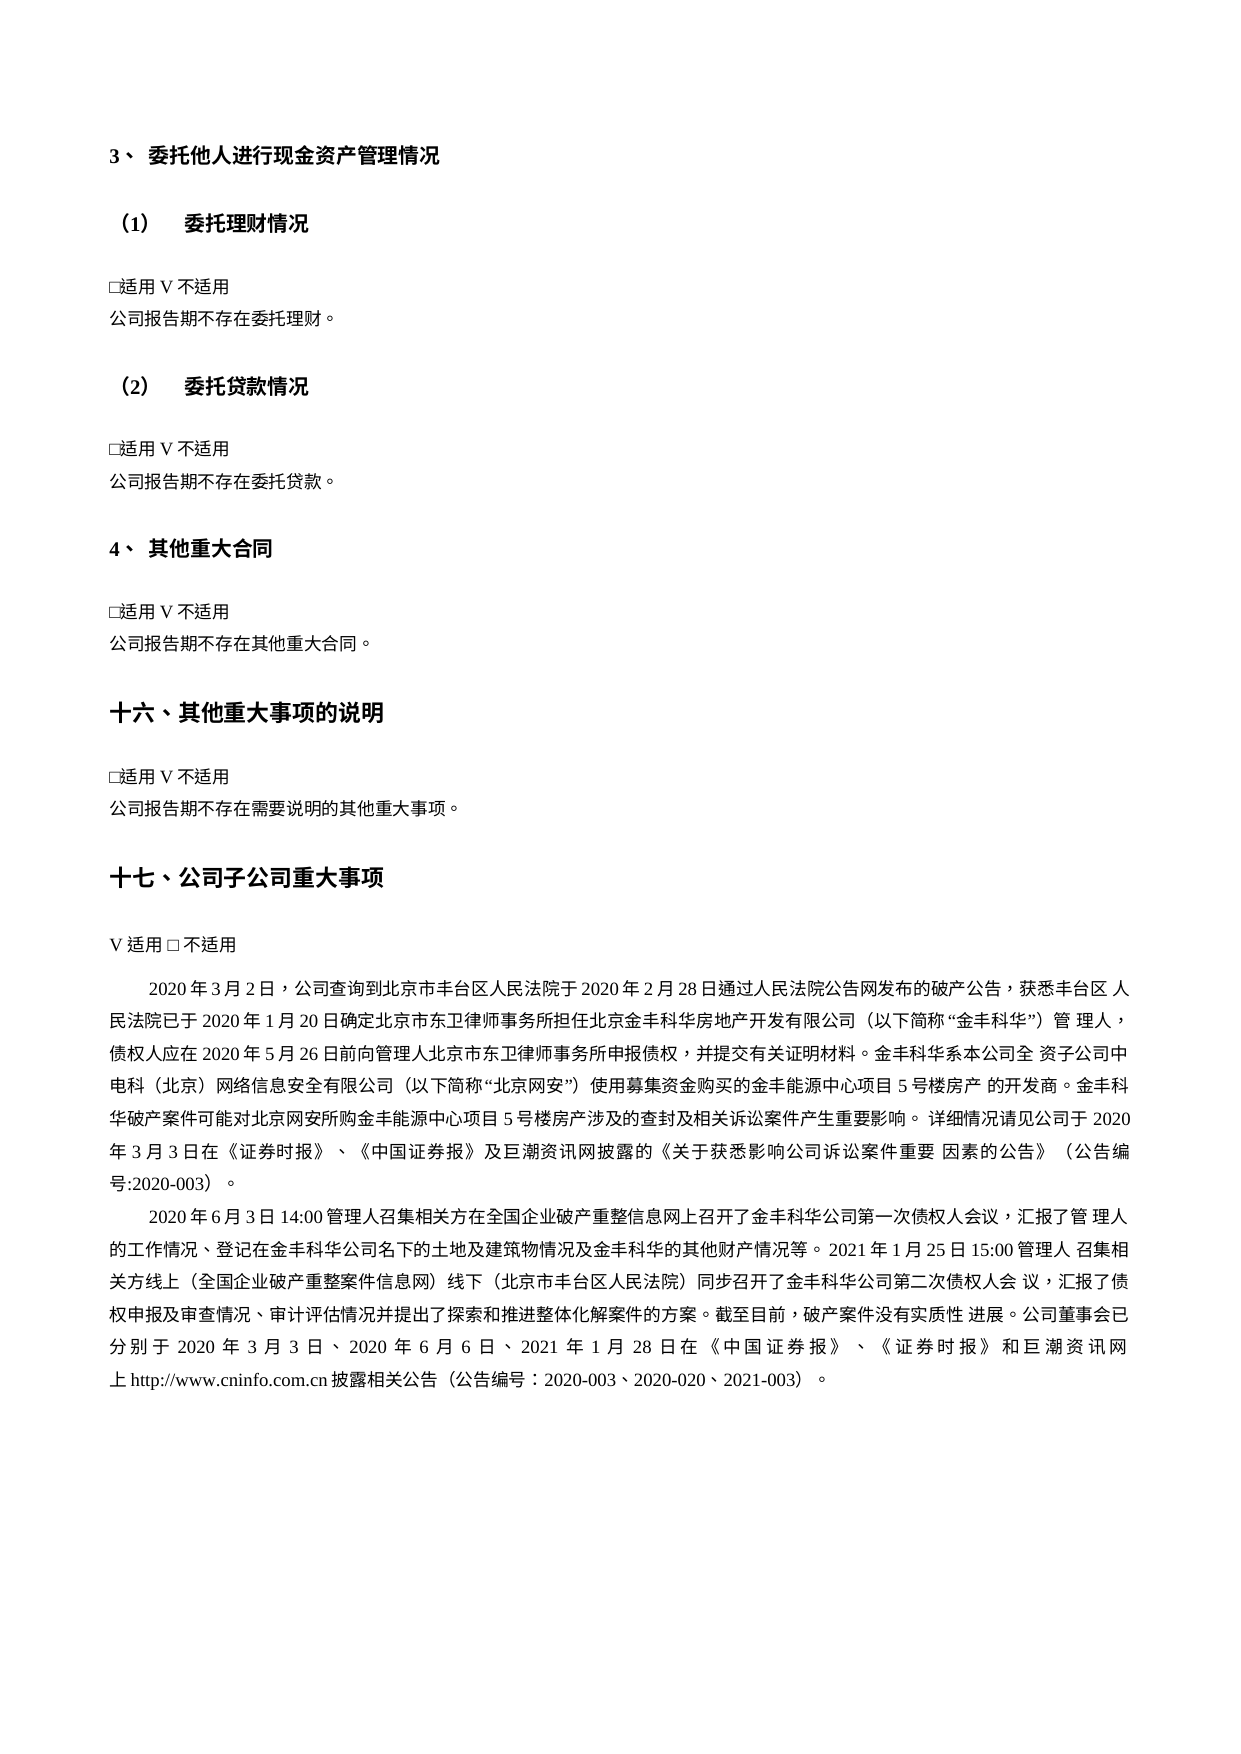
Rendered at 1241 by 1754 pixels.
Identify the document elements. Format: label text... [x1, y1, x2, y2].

subtitle （1） 委托理财情况 [109, 209, 1130, 238]
text V 适用 □ 不适用 [109, 933, 1130, 957]
subtitle 4、 其他重大合同 [109, 534, 1130, 563]
text □适用V不适用 [109, 267, 1130, 300]
text □适用V不适用 [109, 592, 1130, 624]
subtitle 3、 委托他人进行现金资产管理情况 [109, 142, 1130, 170]
text □适用V不适用 [109, 757, 1130, 790]
text □适用V不适用 [109, 429, 1130, 462]
text 2020年6月3日14:00管理人召集相关方在全国企业破产重整信息网上召开了金丰科华公司第一次债权人会议，汇报了管 理人的工作情况、登记在金丰科华公司名下的土地及建筑物情况及金丰科华的其他财产情况等。2021年1月25日15:00管理人 召集相关方线上（全国企业破产重整案件信息网）线下（北京市丰台区人民法院）同步召开了金丰科华公司第二次债权人会 议，汇报了债权申报及审查情况、审计评估情况并提出了探索和推进整体化解案件的方案。截至目前，破产案件没有实质性 进展。公司董事会已分别于2020年3月3日、2020年6月6日、2021年1月28日在《中国证券报》、《证券时报》和巨潮资讯网 上http://www.cninfo.com.cn披露相关公告（公告编号：2020-003、2020-020、2021-003）。 [109, 1197, 1130, 1393]
subtitle （2） 委托贷款情况 [109, 372, 1130, 400]
text 公司报告期不存在其他重大合同。 [109, 624, 1130, 657]
text 公司报告期不存在需要说明的其他重大事项。 [109, 790, 1130, 822]
text 2020年3月2日，公司查询到北京市丰台区人民法院于2020年2月28日通过人民法院公告网发布的破产公告，获悉丰台区 人民法院已于2020年1月20日确定北京市东卫律师事务所担任北京金丰科华房地产开发有限公司（以下简称“金丰科华”）管 理人，债权人应在2020年5月26日前向管理人北京市东卫律师事务所申报债权，并提交有关证明材料。金丰科华系本公司全 资子公司中电科（北京）网络信息安全有限公司（以下简称“北京网安”）使用募集资金购买的金丰能源中心项目5号楼房产 的开发商。金丰科华破产案件可能对北京网安所购金丰能源中心项目5号楼房产涉及的查封及相关诉讼案件产生重要影响。 详细情况请见公司于2020年3月3日在《证券时报》、《中国证券报》及巨潮资讯网披露的《关于获悉影响公司诉讼案件重要 因素的公告》（公告编号:2020-003）。 [109, 969, 1130, 1197]
subtitle 十六、其他重大事项的说明 [109, 697, 1130, 728]
subtitle 十七、公司子公司重大事项 [109, 862, 1130, 893]
text 公司报告期不存在委托理财。 [109, 300, 1130, 332]
text 公司报告期不存在委托贷款。 [109, 462, 1130, 495]
